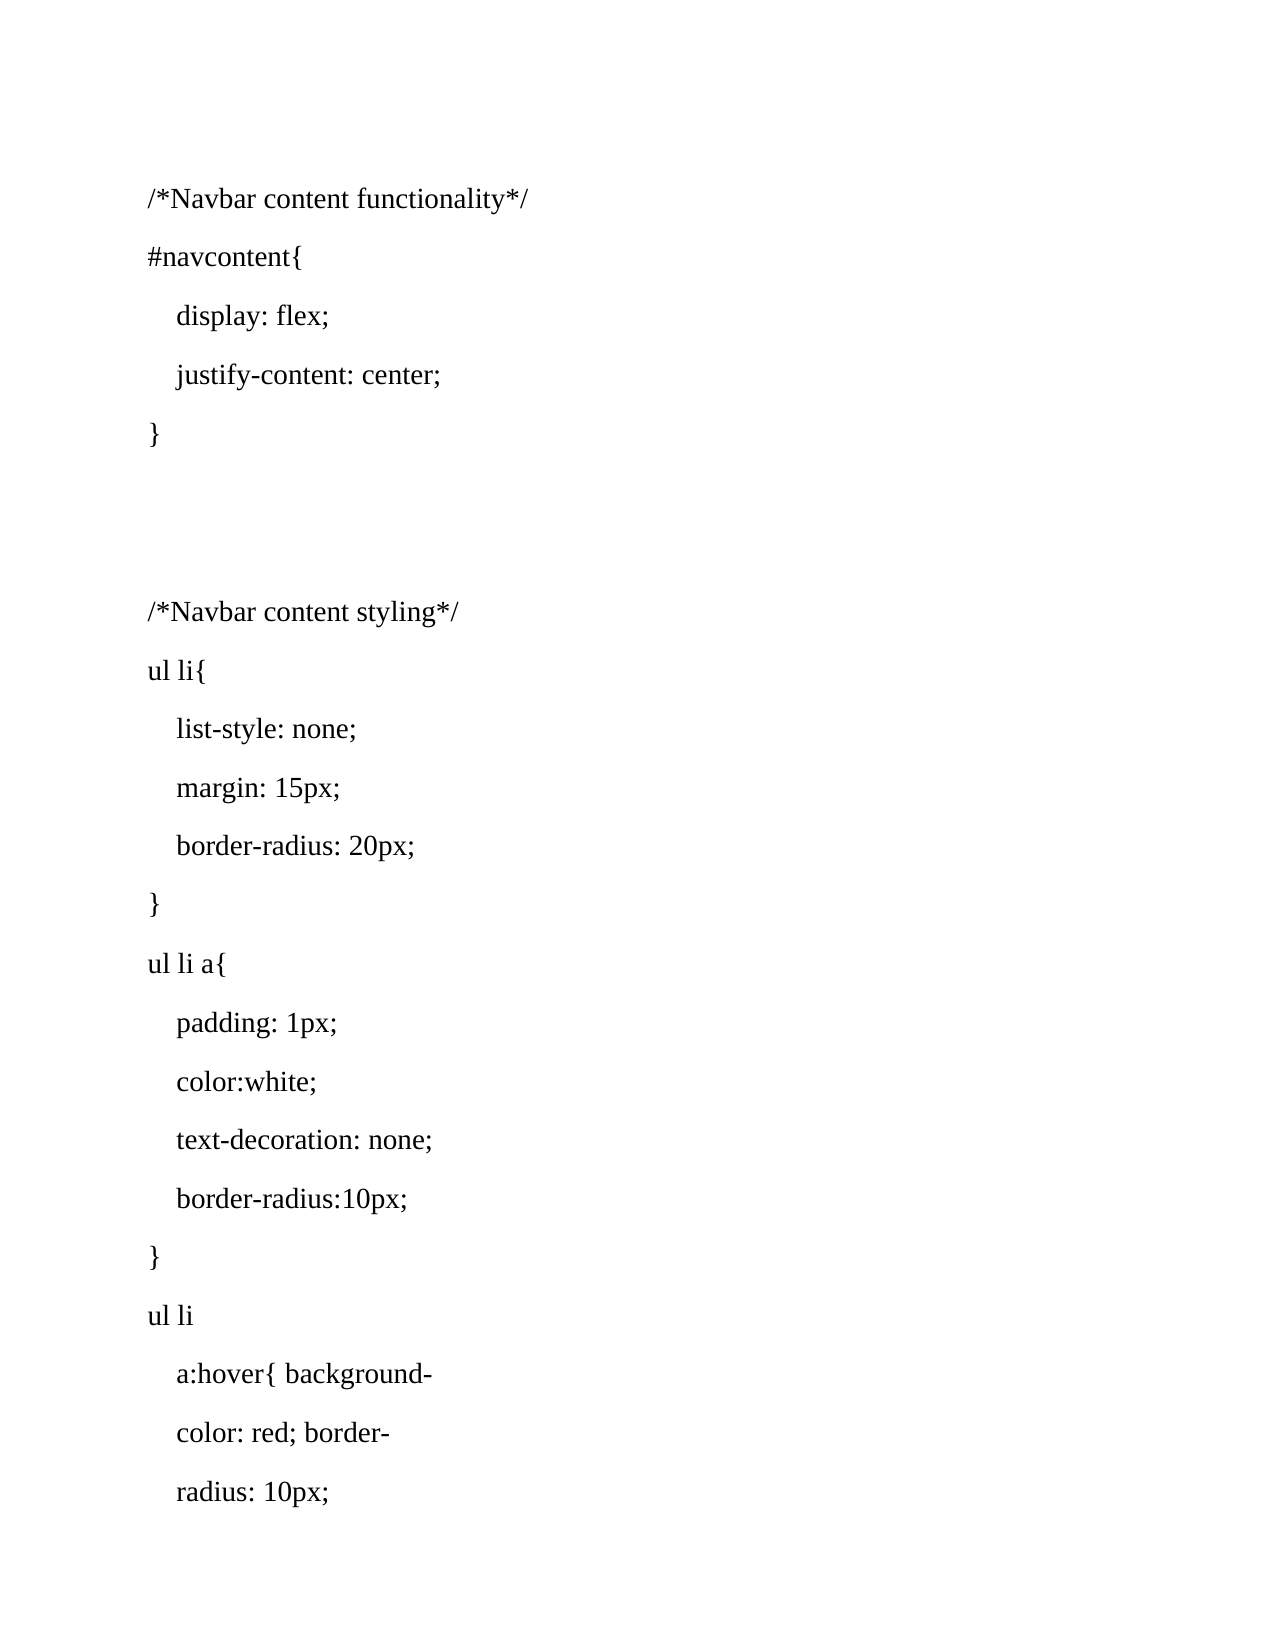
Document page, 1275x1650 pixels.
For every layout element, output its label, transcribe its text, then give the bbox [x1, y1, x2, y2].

text ul li a{ [147, 946, 1200, 979]
text padding: 1px; color:white; [176, 1005, 339, 1097]
text display: flex; [176, 298, 1200, 332]
text ul li a:hover{ background-color: red; border-radius: 10px; [147, 1298, 445, 1507]
text text-decoration: none; border-radius:10px; [176, 1122, 433, 1214]
text list-style: none; margin: 15px; border-radius: 20px; [176, 711, 416, 862]
text } [147, 887, 1200, 921]
text } [147, 1239, 1200, 1273]
text justify-content: center; [176, 357, 1200, 390]
text /*Navbar content functionality*/ #navcontent{ [147, 181, 657, 273]
text } [147, 416, 1200, 450]
text /*Navbar content styling*/ ul li{ [147, 594, 461, 686]
